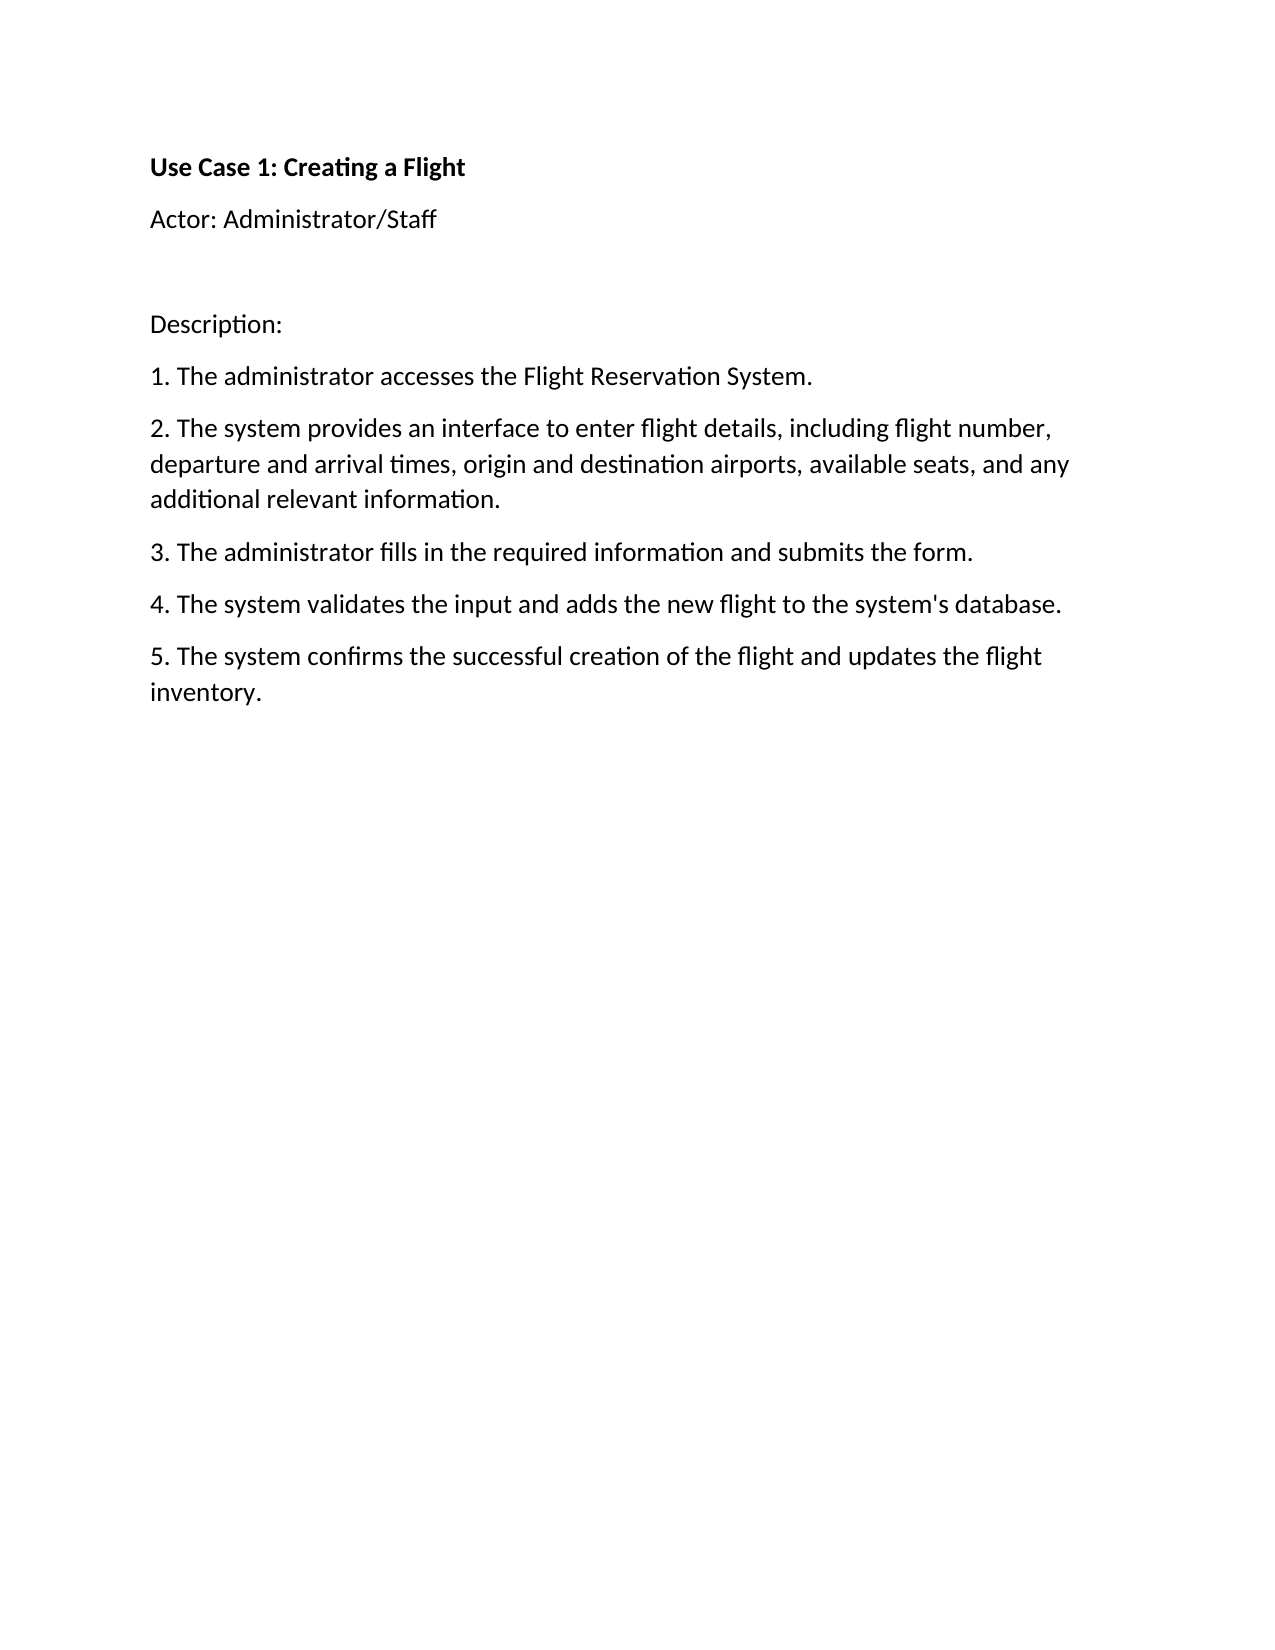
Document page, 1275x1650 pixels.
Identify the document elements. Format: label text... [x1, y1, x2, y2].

text 4. The system validates the input and adds the new flight to the system's database. [150, 587, 1125, 620]
text 1. The administrator accesses the Flight Reservation System. [150, 359, 1125, 392]
text 3. The administrator fills in the required information and submits the form. [150, 535, 1125, 568]
text Use Case 1: Creating a Flight [150, 150, 1125, 183]
text 2. The system provides an interface to enter flight details, including flight number, departure and arrival times, origin and destination airports, available seats, and any additional relevant information. [150, 411, 1125, 516]
text 5. The system confirms the successful creation of the flight and updates the flight inventory. [150, 639, 1125, 708]
text Actor: Administrator/Staff [150, 202, 1125, 235]
text Description: [150, 307, 1125, 340]
